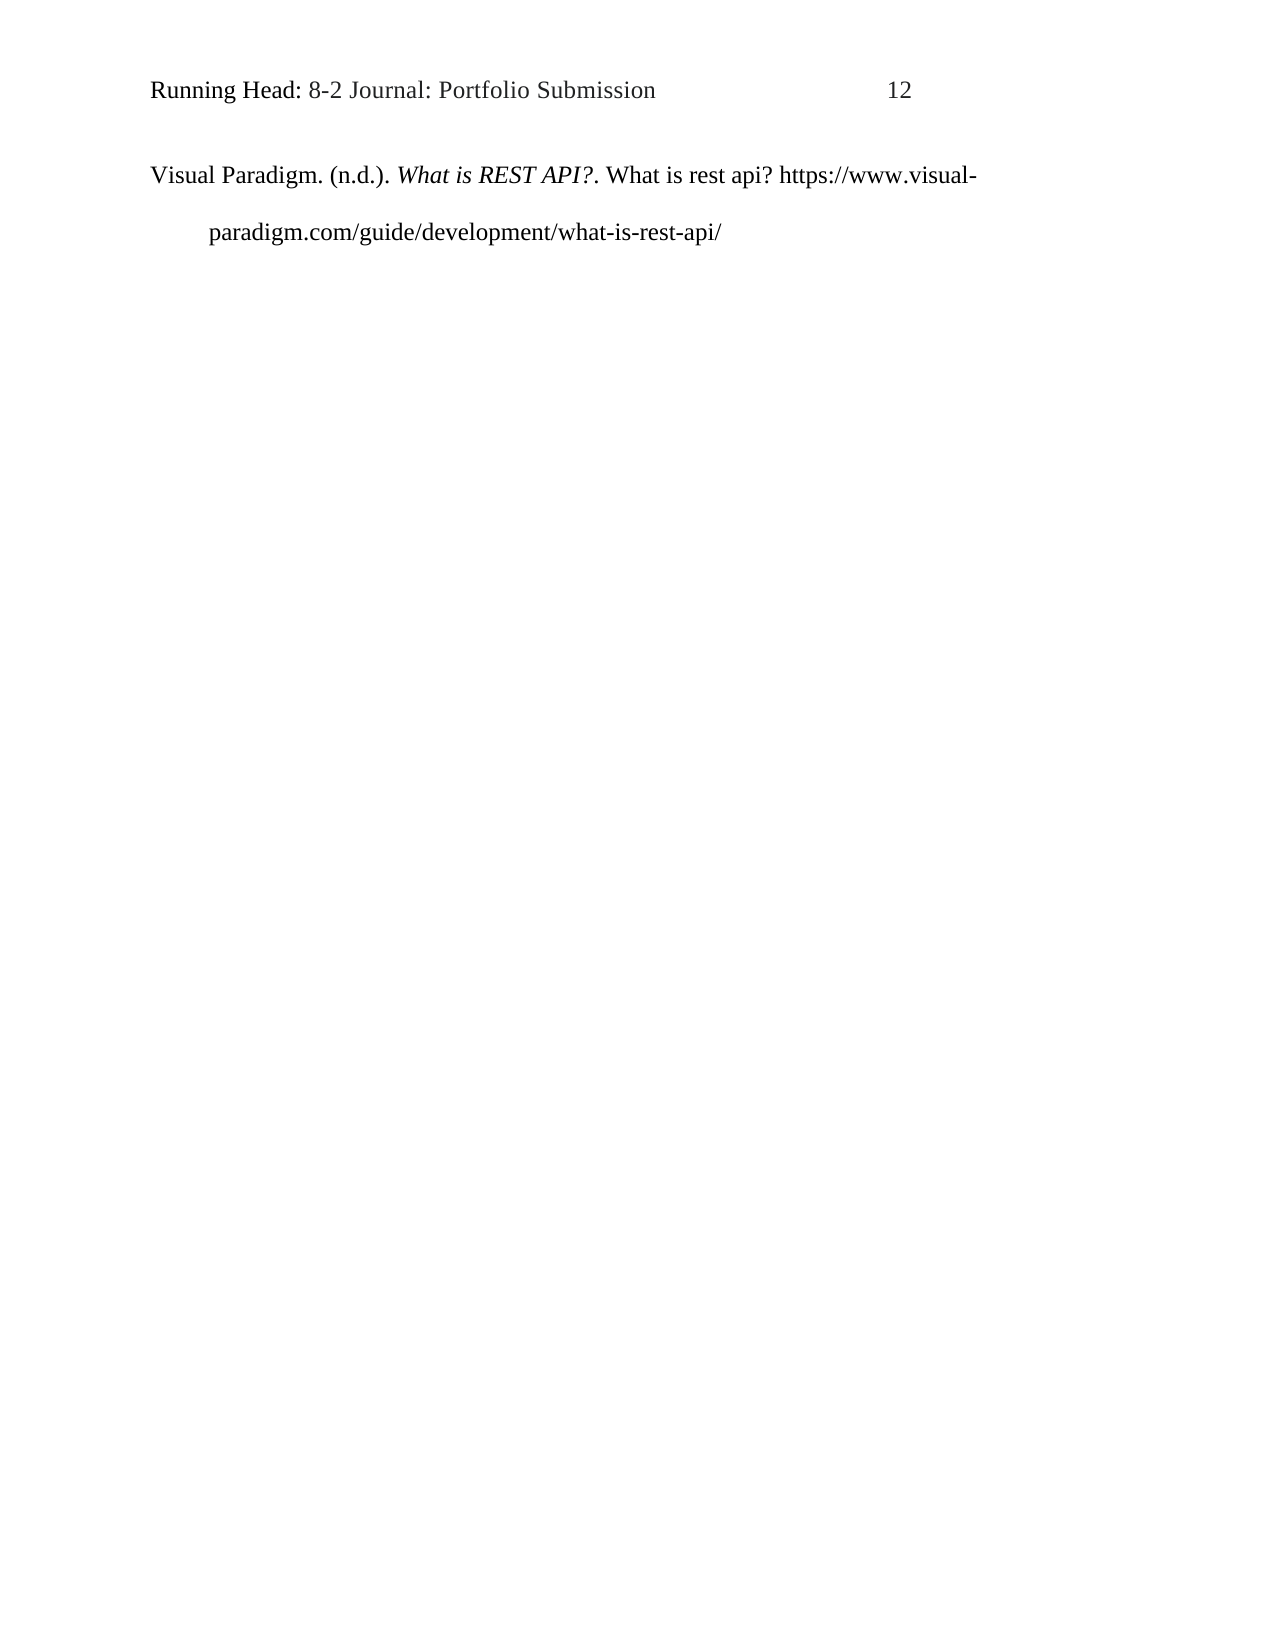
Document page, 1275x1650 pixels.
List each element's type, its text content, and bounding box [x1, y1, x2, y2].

text Visual Paradigm. (n.d.). What is REST API?. What is rest api? https://www.visual-paradigm.com/guide/development/what-is-rest-api/ [150, 160, 1125, 246]
